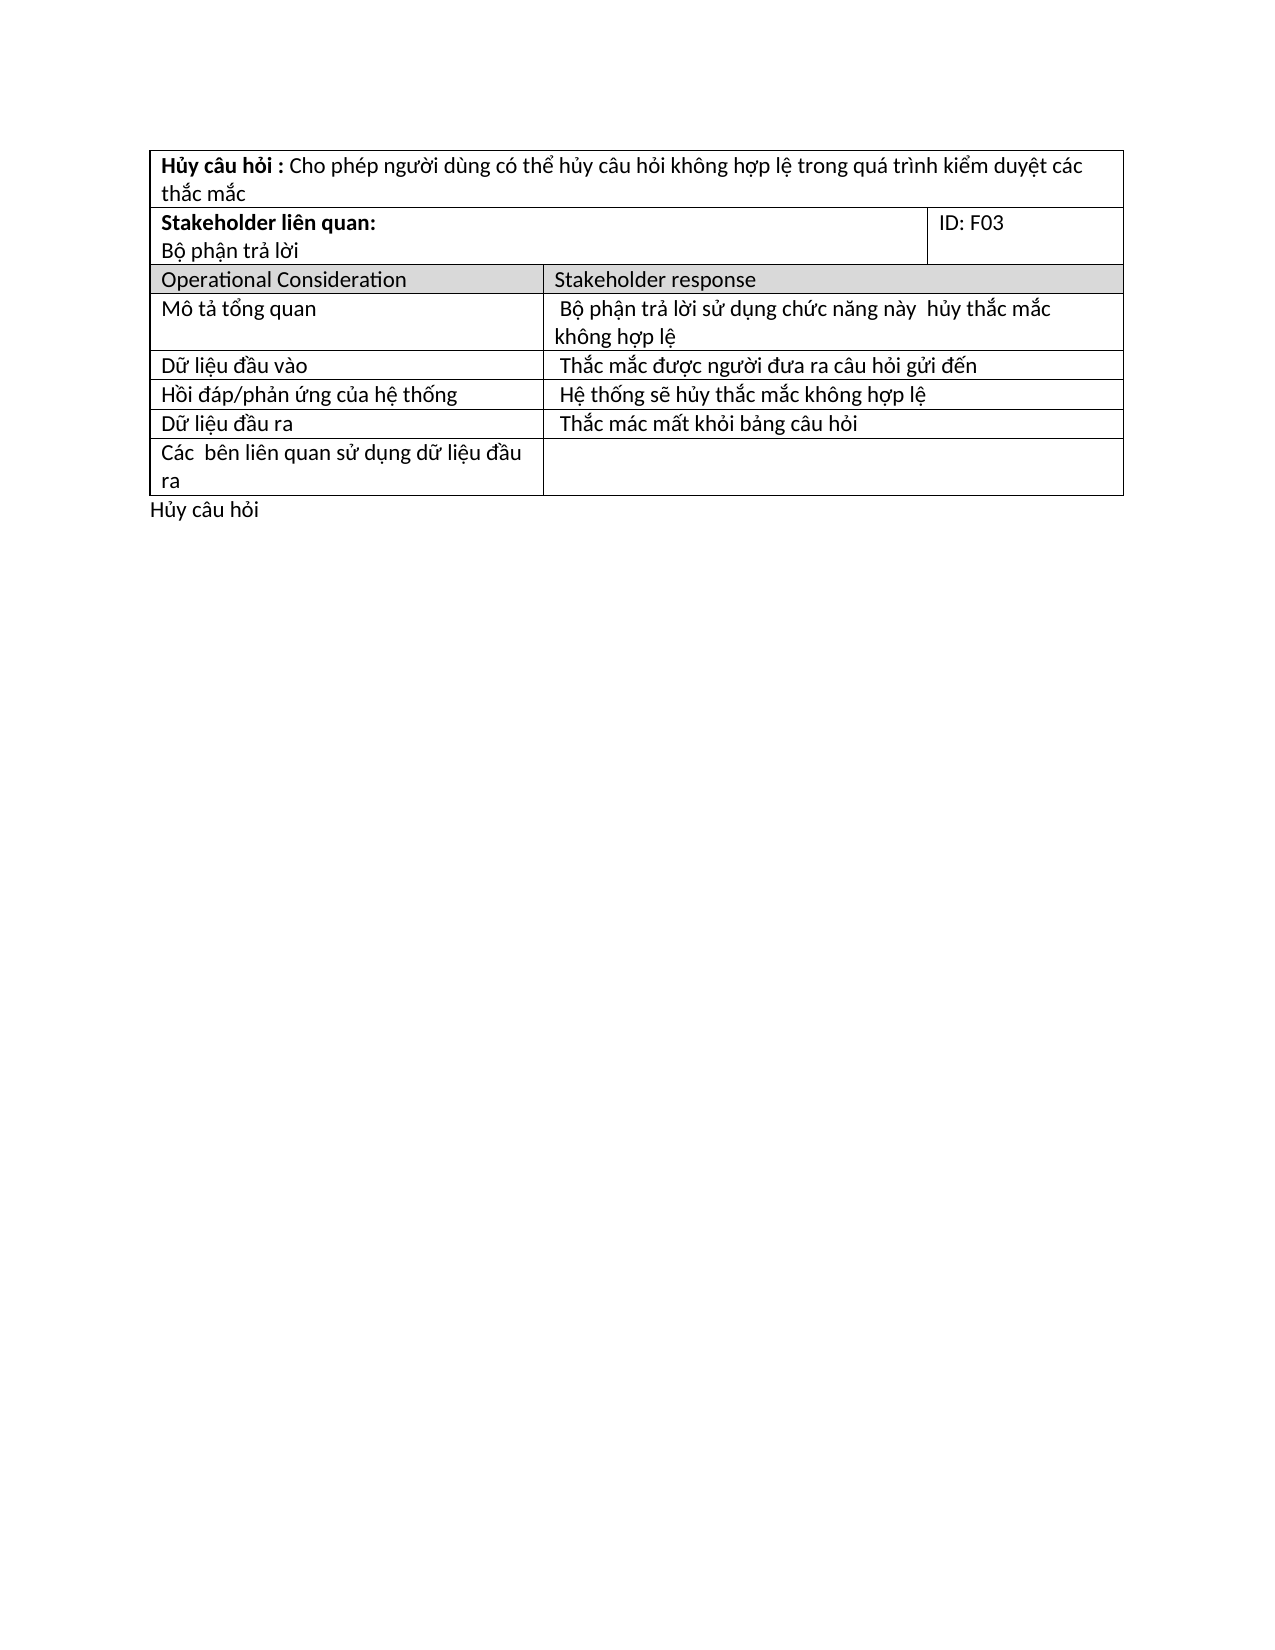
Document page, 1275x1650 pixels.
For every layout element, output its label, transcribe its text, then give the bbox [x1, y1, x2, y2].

table_cell ID: F03 [928, 208, 1123, 264]
table_cell Bộ phận trả lời sử dụng chức năng này hủy thắc mắc không hợp lệ [544, 294, 1123, 350]
table_cell Operational Consideration [151, 265, 543, 293]
table_cell Thắc mác mất khỏi bảng câu hỏi [544, 410, 1123, 437]
table_cell Hồi đáp/phản ứng của hệ thống [151, 380, 543, 408]
table_cell Stakeholder liên quan: Bộ phận trả lời [151, 208, 927, 264]
table_cell Dữ liệu đầu ra [151, 410, 543, 437]
table_cell Dữ liệu đầu vào [151, 351, 543, 379]
table_cell Thắc mắc được người đưa ra câu hỏi gửi đến [544, 351, 1123, 379]
table_cell Stakeholder response [544, 265, 1123, 293]
table_cell [544, 439, 1123, 494]
table_cell Các bên liên quan sử dụng dữ liệu đầu ra [151, 439, 543, 494]
table_cell Mô tả tổng quan [151, 294, 543, 350]
text Hủy câu hỏi [150, 496, 1125, 524]
table_header Hủy câu hỏi : Cho phép người dùng có thể hủy câu hỏi không hợp lệ trong quá trình kiểm duyệt các thắc mắc [151, 151, 1123, 207]
table_cell Hệ thống sẽ hủy thắc mắc không hợp lệ [544, 380, 1123, 408]
